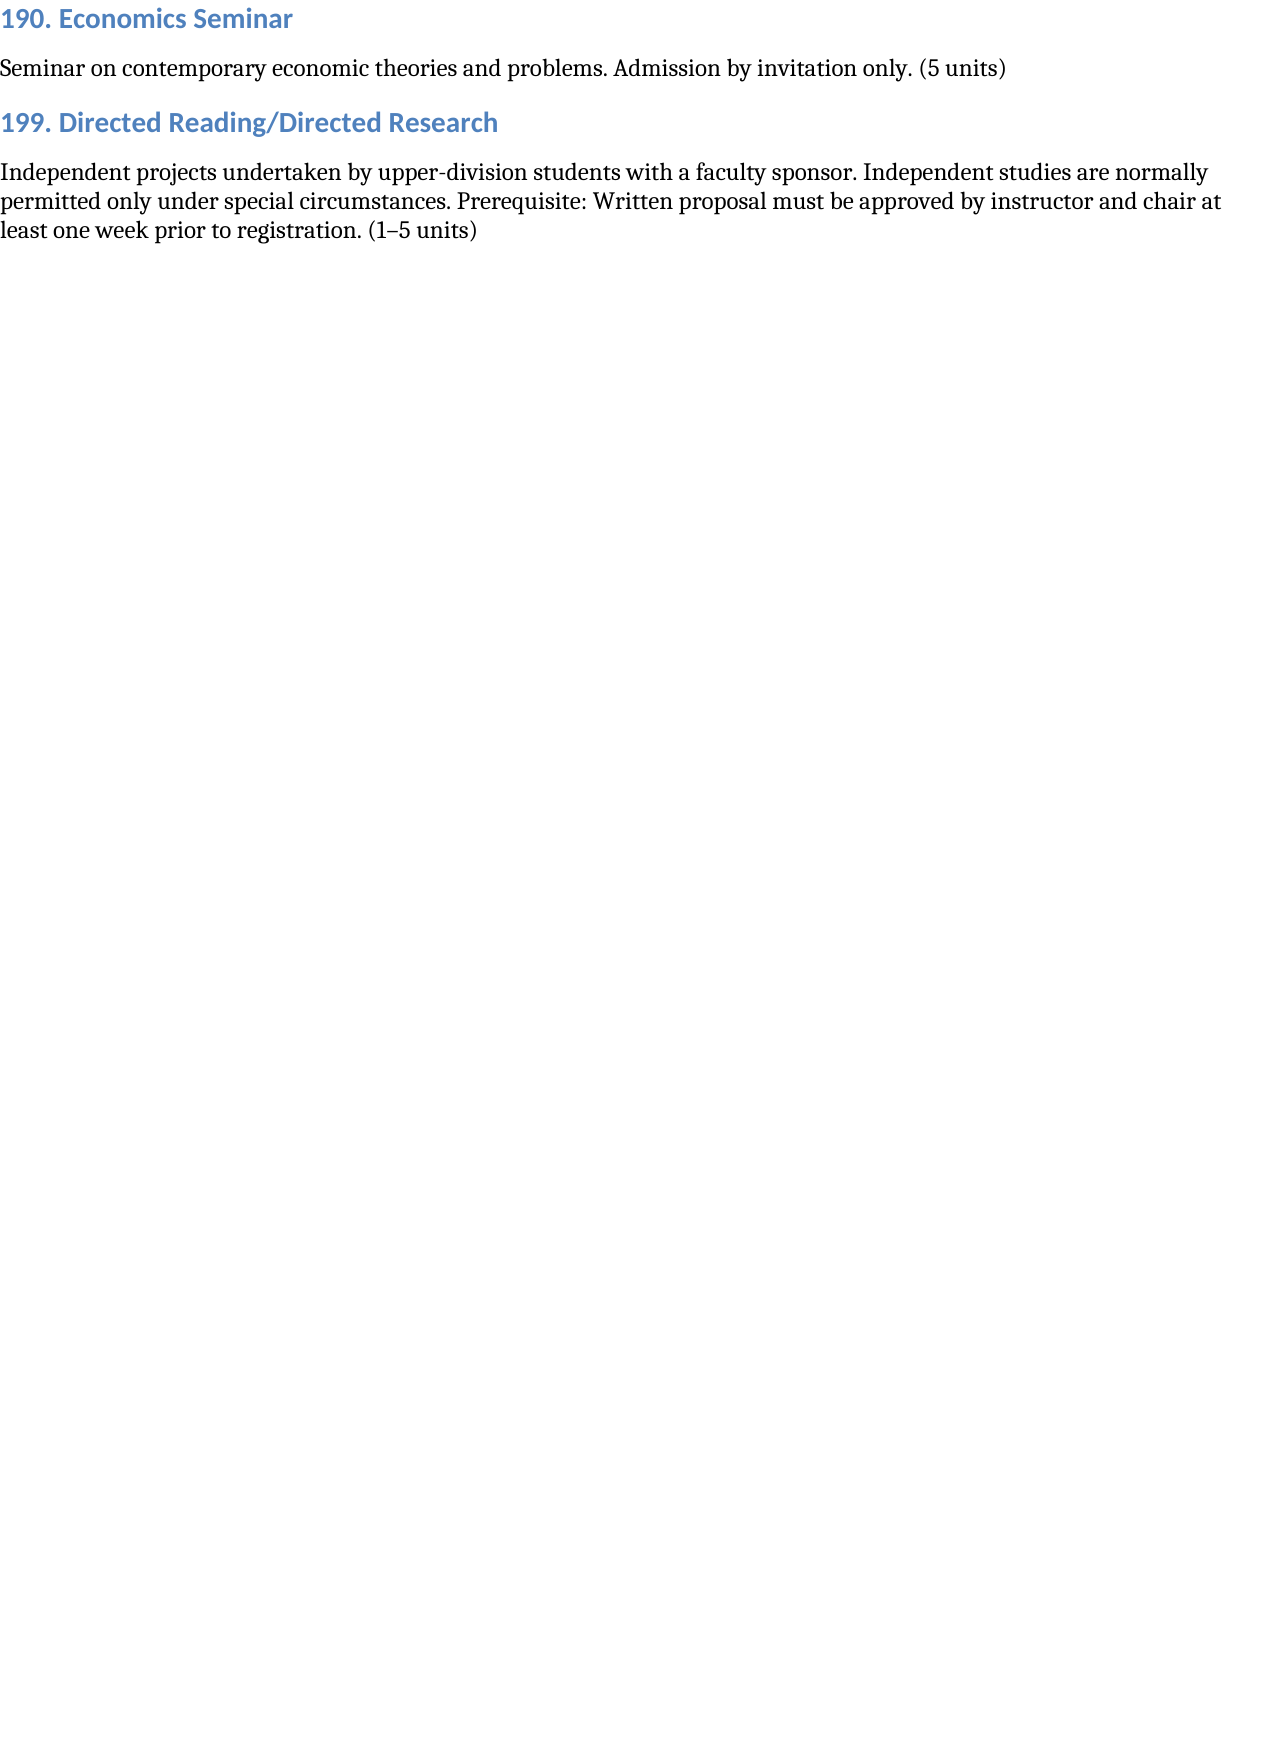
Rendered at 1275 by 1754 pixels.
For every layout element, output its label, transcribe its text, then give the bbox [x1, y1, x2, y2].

text Seminar on contemporary economic theories and problems. Admission by invitation only. (5 units) [0, 54, 1275, 83]
subtitle 199. Directed Reading/Directed Research [0, 104, 1275, 139]
subtitle 190. Economics Seminar [0, 0, 1275, 36]
text Independent projects undertaken by upper-division students with a faculty sponsor. Independent studies are normally permitted only under special circumstances. Prerequisite: Written proposal must be approved by instructor and chair at least one week prior to registration. (1–5 units) [0, 158, 1275, 244]
